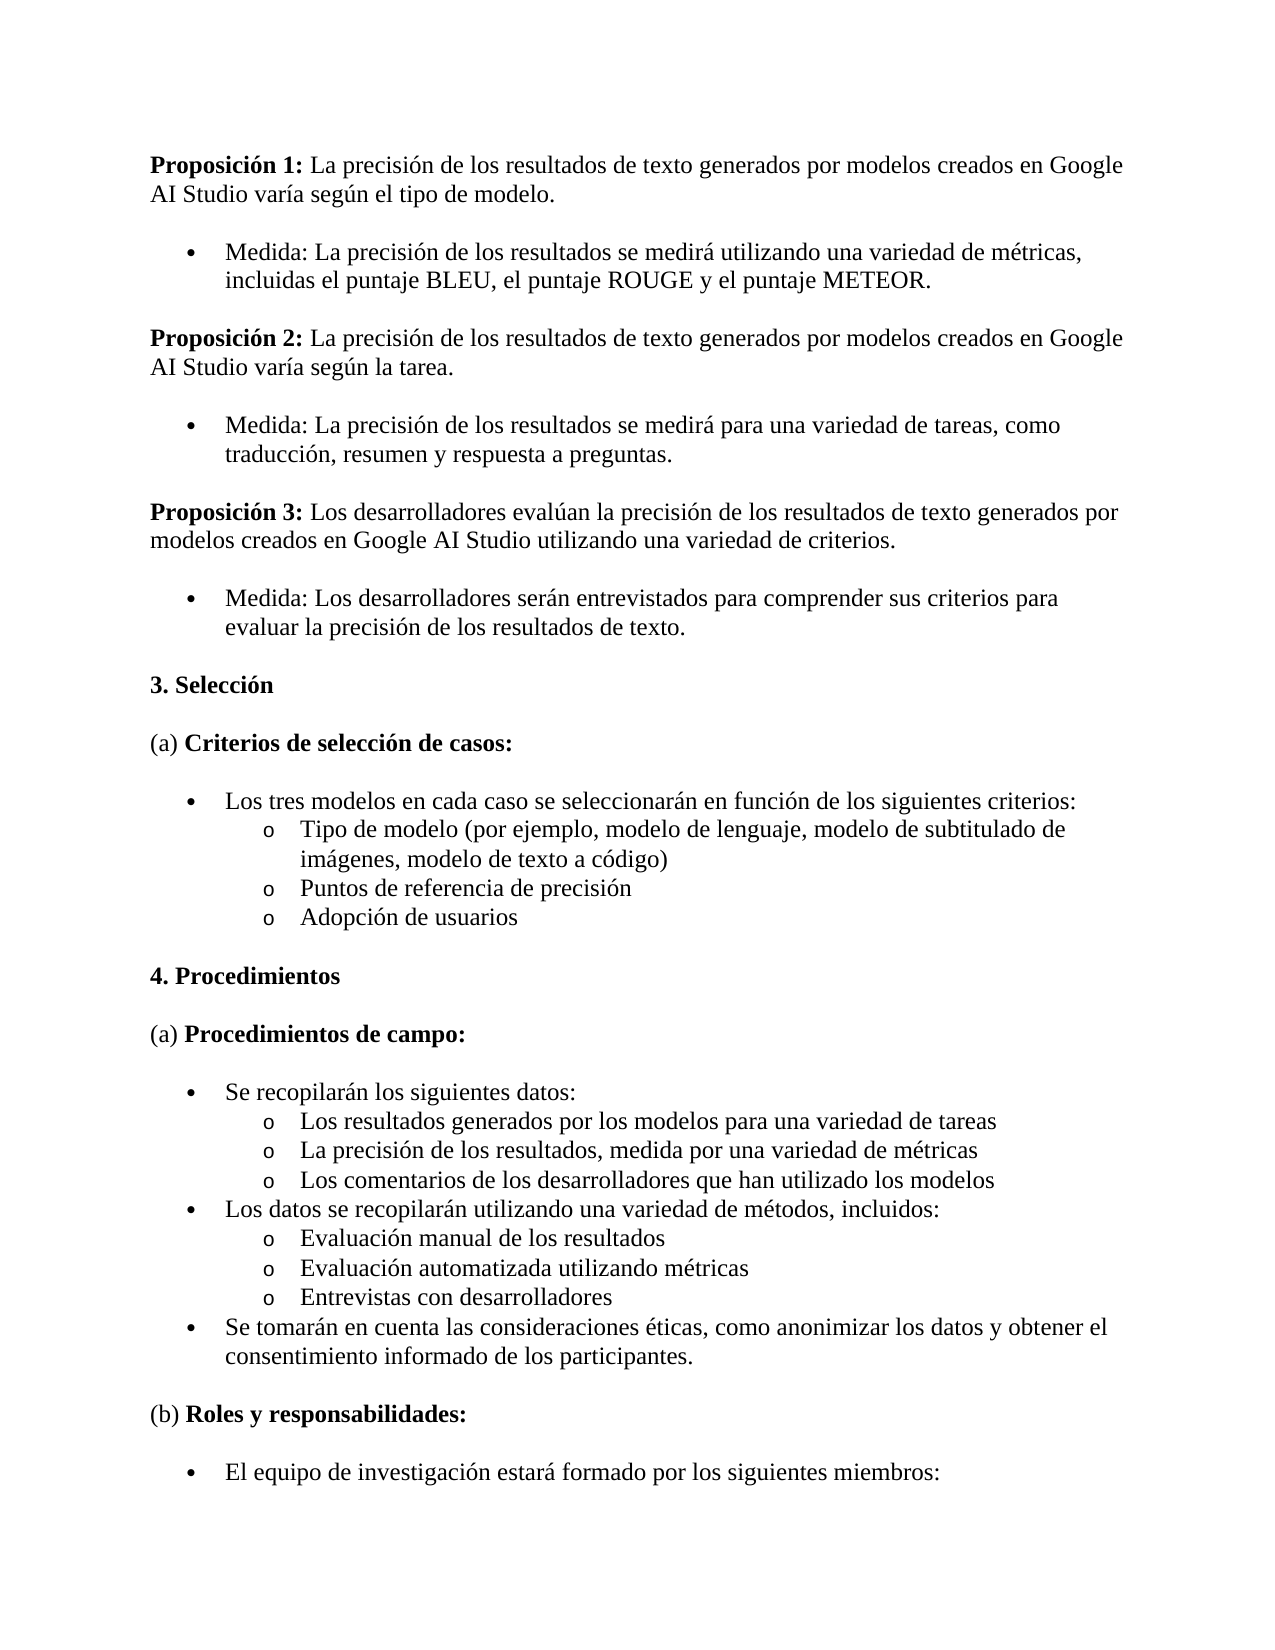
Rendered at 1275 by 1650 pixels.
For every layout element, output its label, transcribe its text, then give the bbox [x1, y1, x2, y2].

text (a) Criterios de selección de casos: [150, 728, 1125, 757]
text Proposición 3: Los desarrolladores evalúan la precisión de los resultados de texto generados por modelos creados en Google AI Studio utilizando una variedad de criterios. [150, 497, 1125, 554]
list Evaluación automatizada utilizando métricas [262, 1253, 1125, 1282]
list Tipo de modelo (por ejemplo, modelo de lenguaje, modelo de subtitulado de imágenes, modelo de texto a código) [262, 814, 1125, 873]
list Medida: La precisión de los resultados se medirá utilizando una variedad de métricas, incluidas el puntaje BLEU, el puntaje ROUGE y el puntaje METEOR. [187, 237, 1125, 294]
list Adopción de usuarios [262, 902, 1125, 932]
list La precisión de los resultados, medida por una variedad de métricas [262, 1135, 1125, 1165]
text 3. Selección [150, 670, 1125, 699]
list Los comentarios de los desarrolladores que han utilizado los modelos [262, 1165, 1125, 1194]
text Proposición 1: La precisión de los resultados de texto generados por modelos creados en Google AI Studio varía según el tipo de modelo. [150, 150, 1125, 207]
text (a) Procedimientos de campo: [150, 1019, 1125, 1048]
list Se recopilarán los siguientes datos: [187, 1077, 1125, 1106]
list Los tres modelos en cada caso se seleccionarán en función de los siguientes criterios: [187, 786, 1125, 814]
list Medida: La precisión de los resultados se medirá para una variedad de tareas, como traducción, resumen y respuesta a preguntas. [187, 410, 1125, 467]
list Puntos de referencia de precisión [262, 873, 1125, 902]
list El equipo de investigación estará formado por los siguientes miembros: [187, 1457, 1125, 1485]
list Entrevistas con desarrolladores [262, 1282, 1125, 1312]
text 4. Procedimientos [150, 961, 1125, 990]
list Medida: Los desarrolladores serán entrevistados para comprender sus criterios para evaluar la precisión de los resultados de texto. [187, 583, 1125, 641]
list Se tomarán en cuenta las consideraciones éticas, como anonimizar los datos y obtener el consentimiento informado de los participantes. [187, 1312, 1125, 1369]
list Los datos se recopilarán utilizando una variedad de métodos, incluidos: [187, 1194, 1125, 1223]
text Proposición 2: La precisión de los resultados de texto generados por modelos creados en Google AI Studio varía según la tarea. [150, 323, 1125, 381]
text (b) Roles y responsabilidades: [150, 1399, 1125, 1427]
list Evaluación manual de los resultados [262, 1223, 1125, 1253]
list Los resultados generados por los modelos para una variedad de tareas [262, 1106, 1125, 1135]
